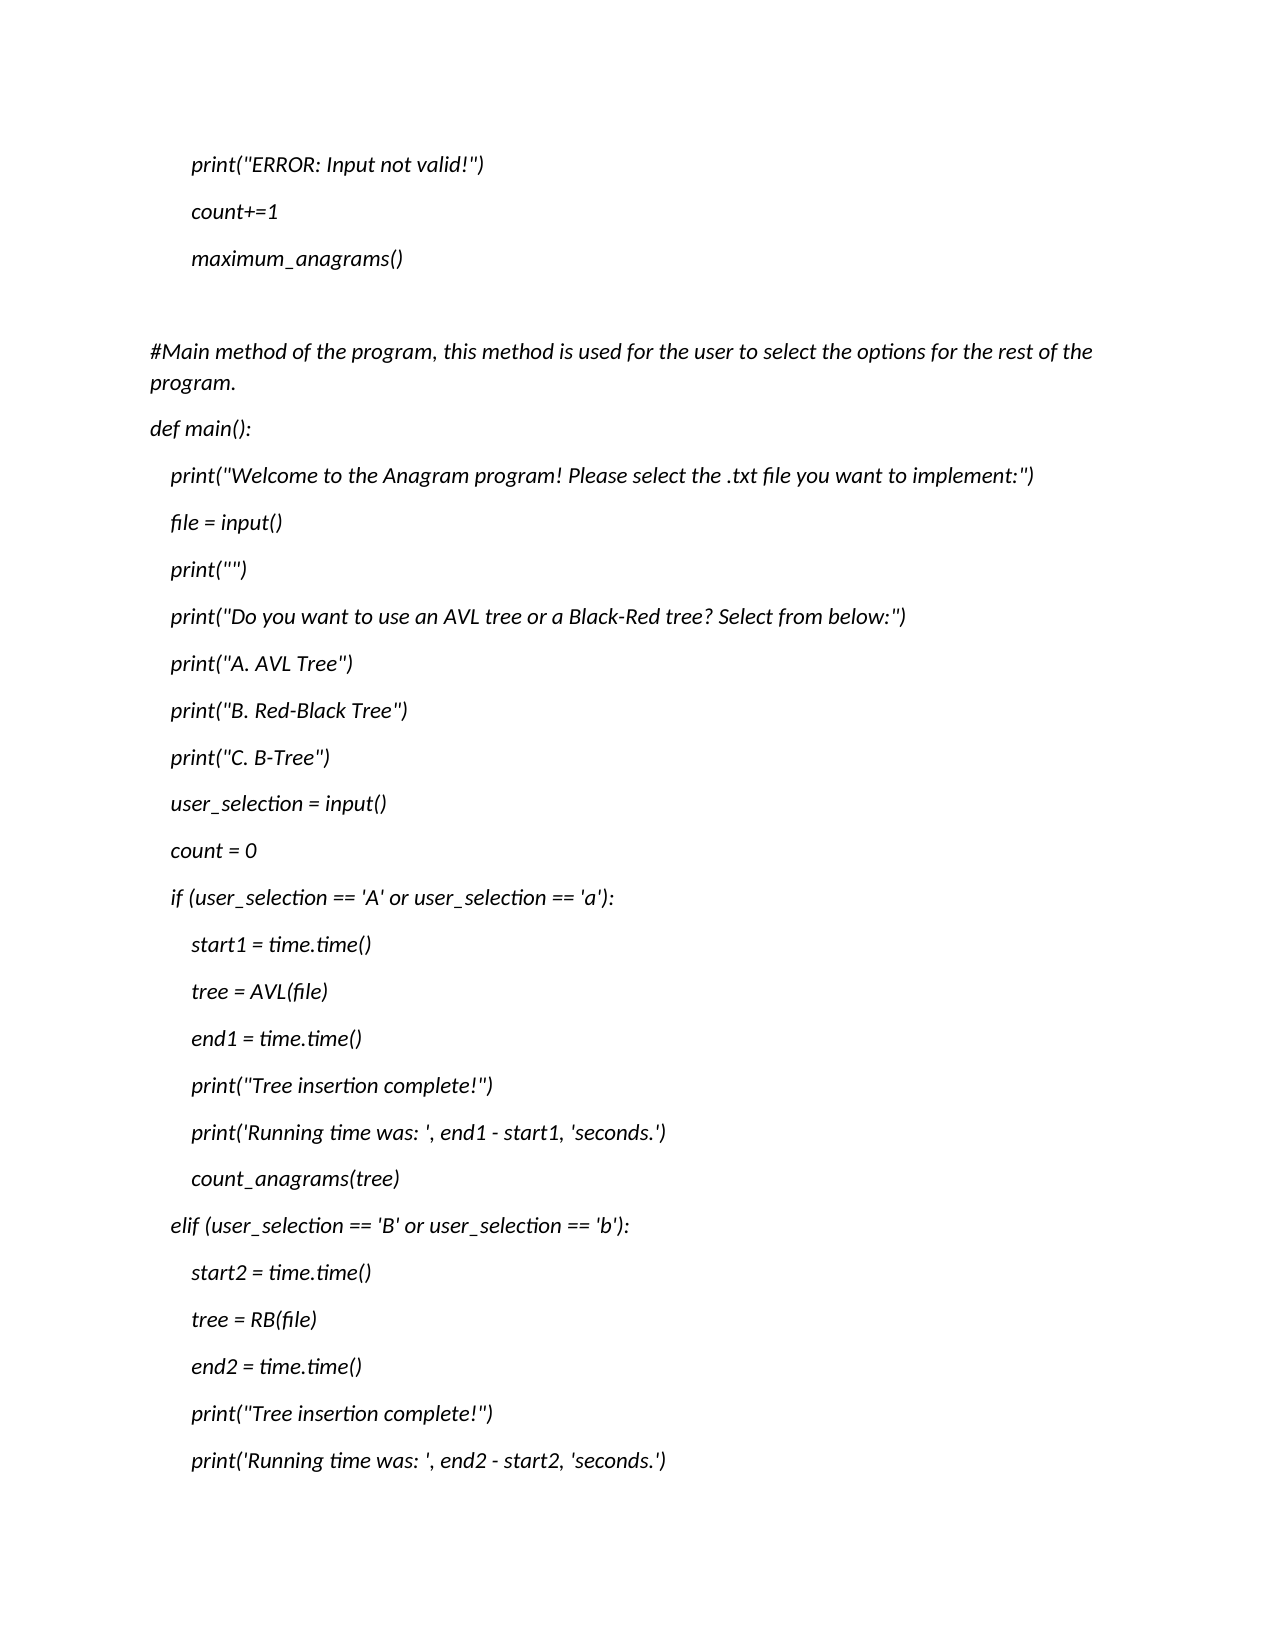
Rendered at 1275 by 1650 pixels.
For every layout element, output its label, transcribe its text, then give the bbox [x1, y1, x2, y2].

text user_selection = input() [150, 789, 1125, 818]
text tree = RB(file) [150, 1305, 1125, 1333]
text start2 = time.time() [150, 1258, 1125, 1286]
text count+=1 [150, 197, 1125, 225]
text end1 = time.time() [150, 1024, 1125, 1052]
text print("Do you want to use an AVL tree or a Black-Red tree? Select from below:") [150, 602, 1125, 630]
text maximum_anagrams() [150, 244, 1125, 272]
text print("Tree insertion complete!") [150, 1399, 1125, 1427]
text print("Tree insertion complete!") [150, 1071, 1125, 1099]
text count_anagrams(tree) [150, 1164, 1125, 1193]
text end2 = time.time() [150, 1352, 1125, 1380]
text elif (user_selection == 'B' or user_selection == 'b'): [150, 1211, 1125, 1239]
text start1 = time.time() [150, 930, 1125, 958]
text file = input() [150, 508, 1125, 536]
text count = 0 [150, 836, 1125, 864]
text print("ERROR: Input not valid!") [150, 150, 1125, 178]
text print("C. B-Tree") [150, 743, 1125, 771]
text print("") [150, 555, 1125, 583]
text print("Welcome to the Anagram program! Please select the .txt file you want to implement:") [150, 461, 1125, 489]
text #Main method of the program, this method is used for the user to select the options for the rest of the program. [150, 337, 1125, 396]
text print('Running time was: ', end1 - start1, 'seconds.') [150, 1118, 1125, 1146]
text if (user_selection == 'A' or user_selection == 'a'): [150, 883, 1125, 911]
text print("B. Red-Black Tree") [150, 696, 1125, 724]
text print('Running time was: ', end2 - start2, 'seconds.') [150, 1446, 1125, 1474]
text tree = AVL(file) [150, 977, 1125, 1005]
text def main(): [150, 414, 1125, 443]
text print("A. AVL Tree") [150, 649, 1125, 677]
